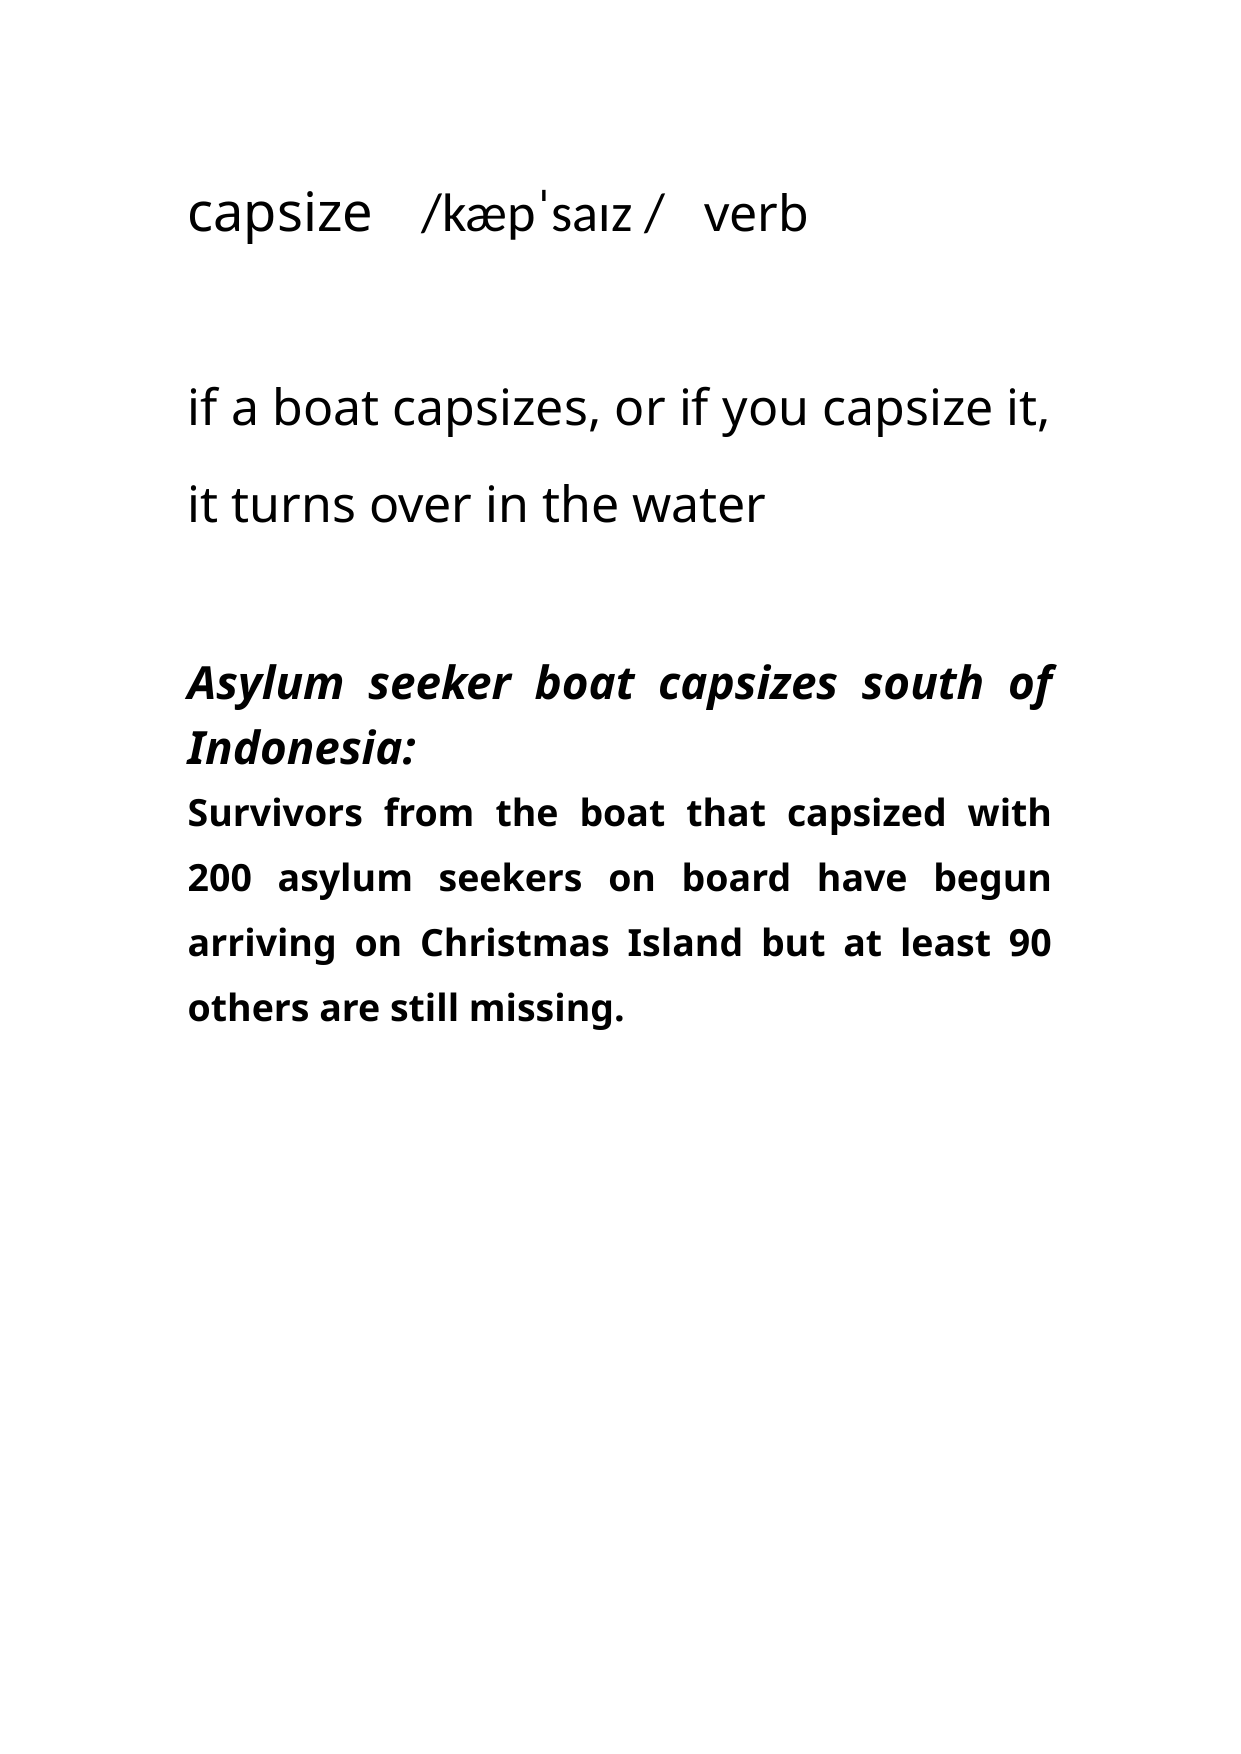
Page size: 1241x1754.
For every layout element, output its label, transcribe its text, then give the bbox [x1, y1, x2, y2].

text Asylum seeker boat capsizes south of Indonesia: [187, 649, 1053, 779]
text capsize /kæpˈsaɪz / verb [187, 162, 1053, 259]
text if a boat capsizes, or if you capsize it, it turns over in the water [187, 357, 1053, 552]
text Survivors from the boat that capsized with 200 asylum seekers on board have begun arriving on Christmas Island but at least 90 others are still missing. [187, 779, 1053, 1039]
